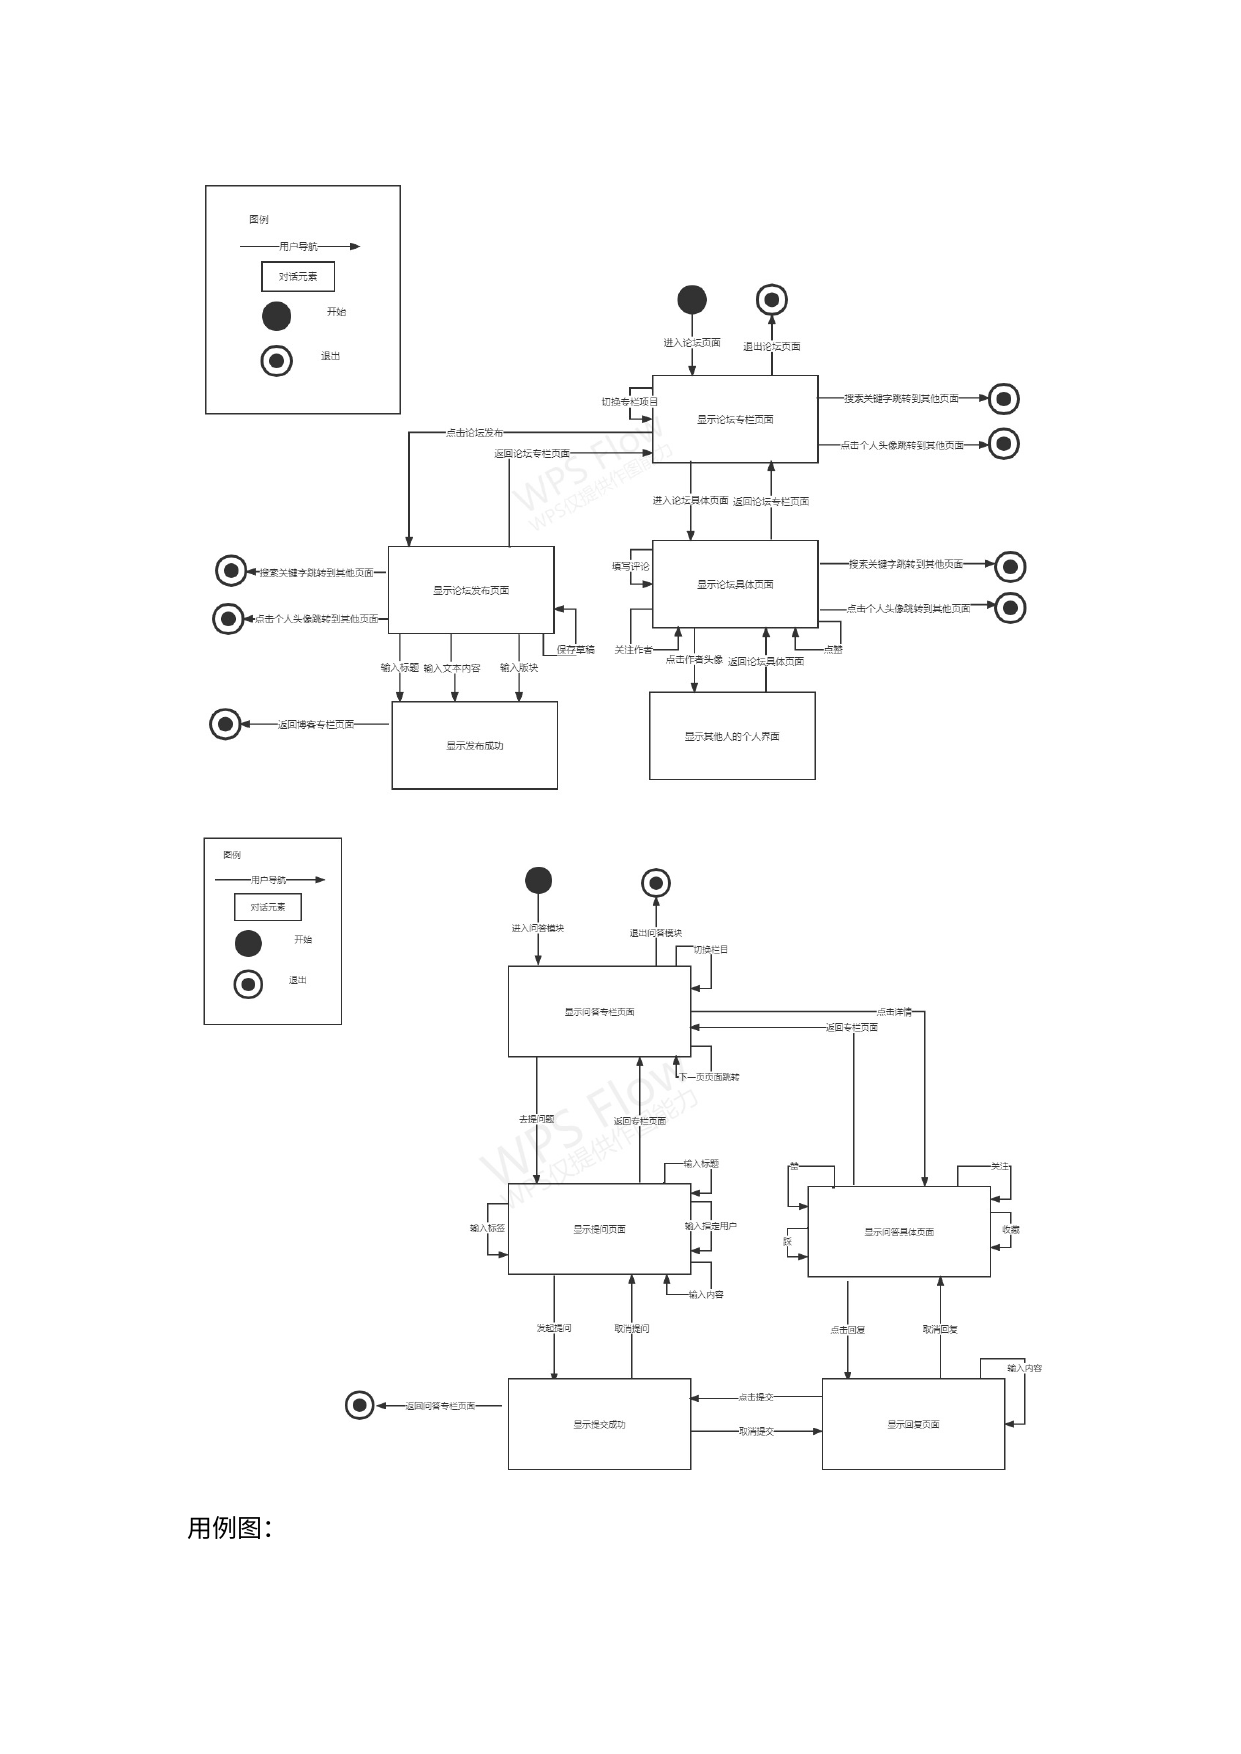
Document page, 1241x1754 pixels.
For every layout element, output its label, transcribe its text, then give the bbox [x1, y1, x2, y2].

picture [187, 821, 1052, 1486]
picture [187, 167, 1043, 807]
text 用例图： [187, 1494, 1053, 1559]
